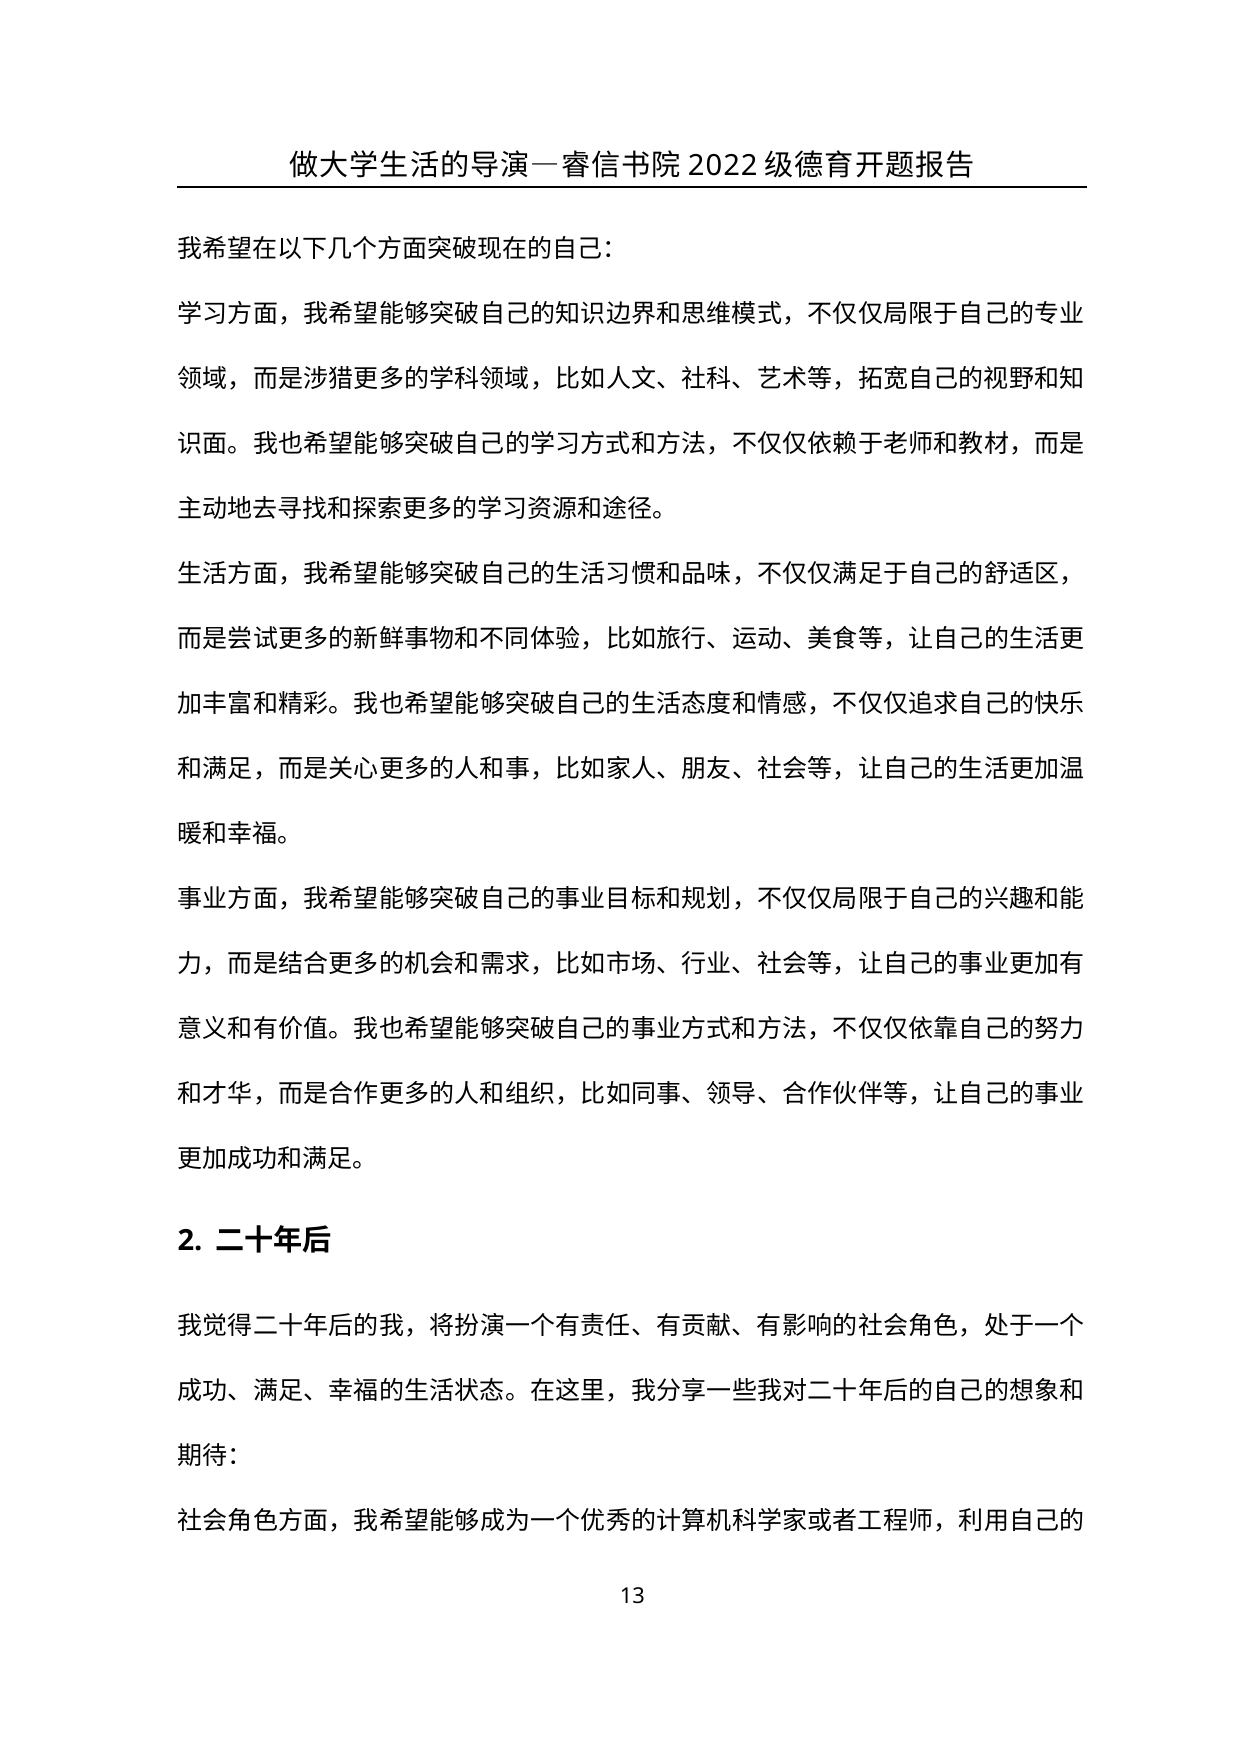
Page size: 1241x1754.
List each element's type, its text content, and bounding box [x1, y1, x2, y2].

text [177, 1486, 1087, 1551]
text 生活方面，我希望能够突破自己的生活习惯和品味，不仅仅满足于自己的舒适区，而是尝试更多的新鲜事物和不同体验，比如旅行、运动、美食等，让自己的生活更加丰富和精彩。我也希望能够突破自己的生活态度和情感，不仅仅追求自己的快乐和满足，而是关心更多的人和事，比如家人、朋友、社会等，让自己的生活更加温暖和幸福。 [177, 539, 1087, 864]
text 事业方面，我希望能够突破自己的事业目标和规划，不仅仅局限于自己的兴趣和能力，而是结合更多的机会和需求，比如市场、行业、社会等，让自己的事业更加有意义和有价值。我也希望能够突破自己的事业方式和方法，不仅仅依靠自己的努力和才华，而是合作更多的人和组织，比如同事、领导、合作伙伴等，让自己的事业更加成功和满足。 [177, 864, 1087, 1189]
text 我希望在以下几个方面突破现在的自己： [177, 214, 1087, 279]
list 二十年后 [177, 1205, 1087, 1270]
text 学习方面，我希望能够突破自己的知识边界和思维模式，不仅仅局限于自己的专业领域，而是涉猎更多的学科领域，比如人文、社科、艺术等，拓宽自己的视野和知识面。我也希望能够突破自己的学习方式和方法，不仅仅依赖于老师和教材，而是主动地去寻找和探索更多的学习资源和途径。 [177, 279, 1087, 539]
text 我觉得二十年后的我，将扮演一个有责任、有贡献、有影响的社会角色，处于一个成功、满足、幸福的生活状态。在这里，我分享一些我对二十年后的自己的想象和期待： [177, 1291, 1087, 1486]
